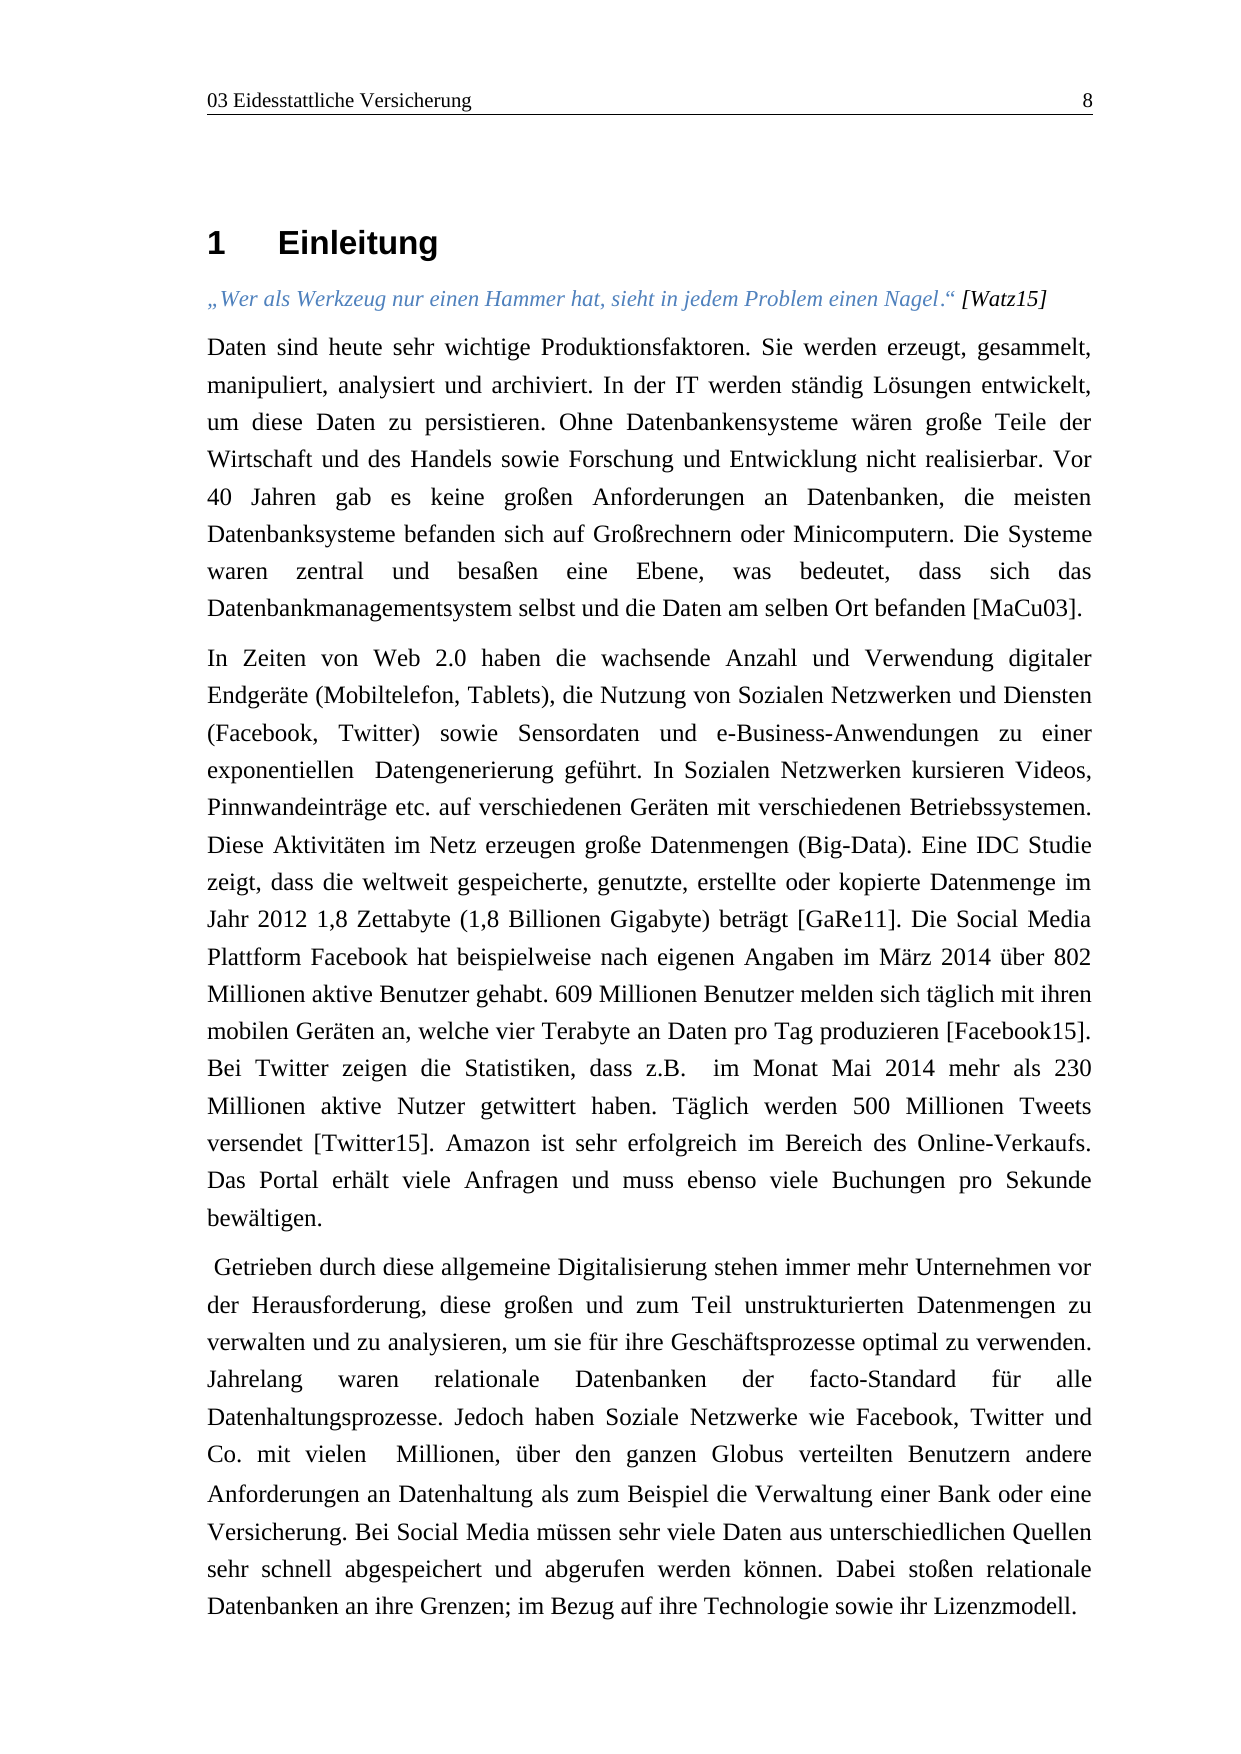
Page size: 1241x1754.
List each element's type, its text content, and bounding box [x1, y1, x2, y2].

subtitle Einleitung [207, 223, 1093, 261]
text In Zeiten von Web 2.0 haben die wachsende Anzahl und Verwendung digitaler Endgeräte (Mobiltelefon, Tablets), die Nutzung von Sozialen Netzwerken und Diensten (Facebook, Twitter) sowie Sensordaten und e-Business-Anwendungen zu einer exponentiellen Datengenerierung geführt. In Sozialen Netzwerken kursieren Videos, Pinnwandeinträge etc. auf verschiedenen Geräten mit verschiedenen Betriebssystemen. Diese Aktivitäten im Netz erzeugen große Datenmengen (Big-Data). Eine IDC Studie zeigt, dass die weltweit gespeicherte, genutzte, erstellte oder kopierte Datenmenge im Jahr 2012 1,8 Zettabyte (1,8 Billionen Gigabyte) beträgt [GaRe11]. Die Social Media Plattform Facebook hat beispielweise nach eigenen Angaben im März 2014 über 802 Millionen aktive Benutzer gehabt. 609 Millionen Benutzer melden sich täglich mit ihren mobilen Geräten an, welche vier Terabyte an Daten pro Tag produzieren [Facebook15]. Bei Twitter zeigen die Statistiken, dass z.B. im Monat Mai 2014 mehr als 230 Millionen aktive Nutzer getwittert haben. Täglich werden 500 Millionen Tweets versendet [Twitter15]. Amazon ist sehr erfolgreich im Bereich des Online-Verkaufs. Das Portal erhält viele Anfragen und muss ebenso viele Buchungen pro Sekunde bewältigen. [207, 643, 1093, 1231]
text Daten sind heute sehr wichtige Produktionsfaktoren. Sie werden erzeugt, gesammelt, manipuliert, analysiert und archiviert. In der IT werden ständig Lösungen entwickelt, um diese Daten zu persistieren. Ohne Datenbankensysteme wären große Teile der Wirtschaft und des Handels sowie Forschung und Entwicklung nicht realisierbar. Vor 40 Jahren gab es keine großen Anforderungen an Datenbanken, die meisten Datenbanksysteme befanden sich auf Großrechnern oder Minicomputern. Die Systeme waren zentral und besaßen eine Ebene, was bedeutet, dass sich das Datenbankmanagementsystem selbst und die Daten am selben Ort befanden [MaCu03]. [207, 332, 1093, 622]
text Getrieben durch diese allgemeine Digitalisierung stehen immer mehr Unternehmen vor der Herausforderung, diese großen und zum Teil unstrukturierten Datenmengen zu verwalten und zu analysieren, um sie für ihre Geschäftsprozesse optimal zu verwenden. Jahrelang waren relationale Datenbanken der facto-Standard für alle Datenhaltungsprozesse. Jedoch haben Soziale Netzwerke wie Facebook, Twitter und Co. mit vielen Millionen, über den ganzen Globus verteilten Benutzern andere Anforderungen an Datenhaltung als zum Beispiel die Verwaltung einer Bank oder eine Versicherung. Bei Social Media müssen sehr viele Daten aus unterschiedlichen Quellen sehr schnell abgespeichert und abgerufen werden können. Dabei stoßen relationale Datenbanken an ihre Grenzen; im Bezug auf ihre Technologie sowie ihr Lizenzmodell. [207, 1252, 1093, 1620]
text „Wer als Werkzeug nur einen Hammer hat, sieht in jedem Problem einen Nagel.“ [Watz15] [207, 285, 1093, 311]
